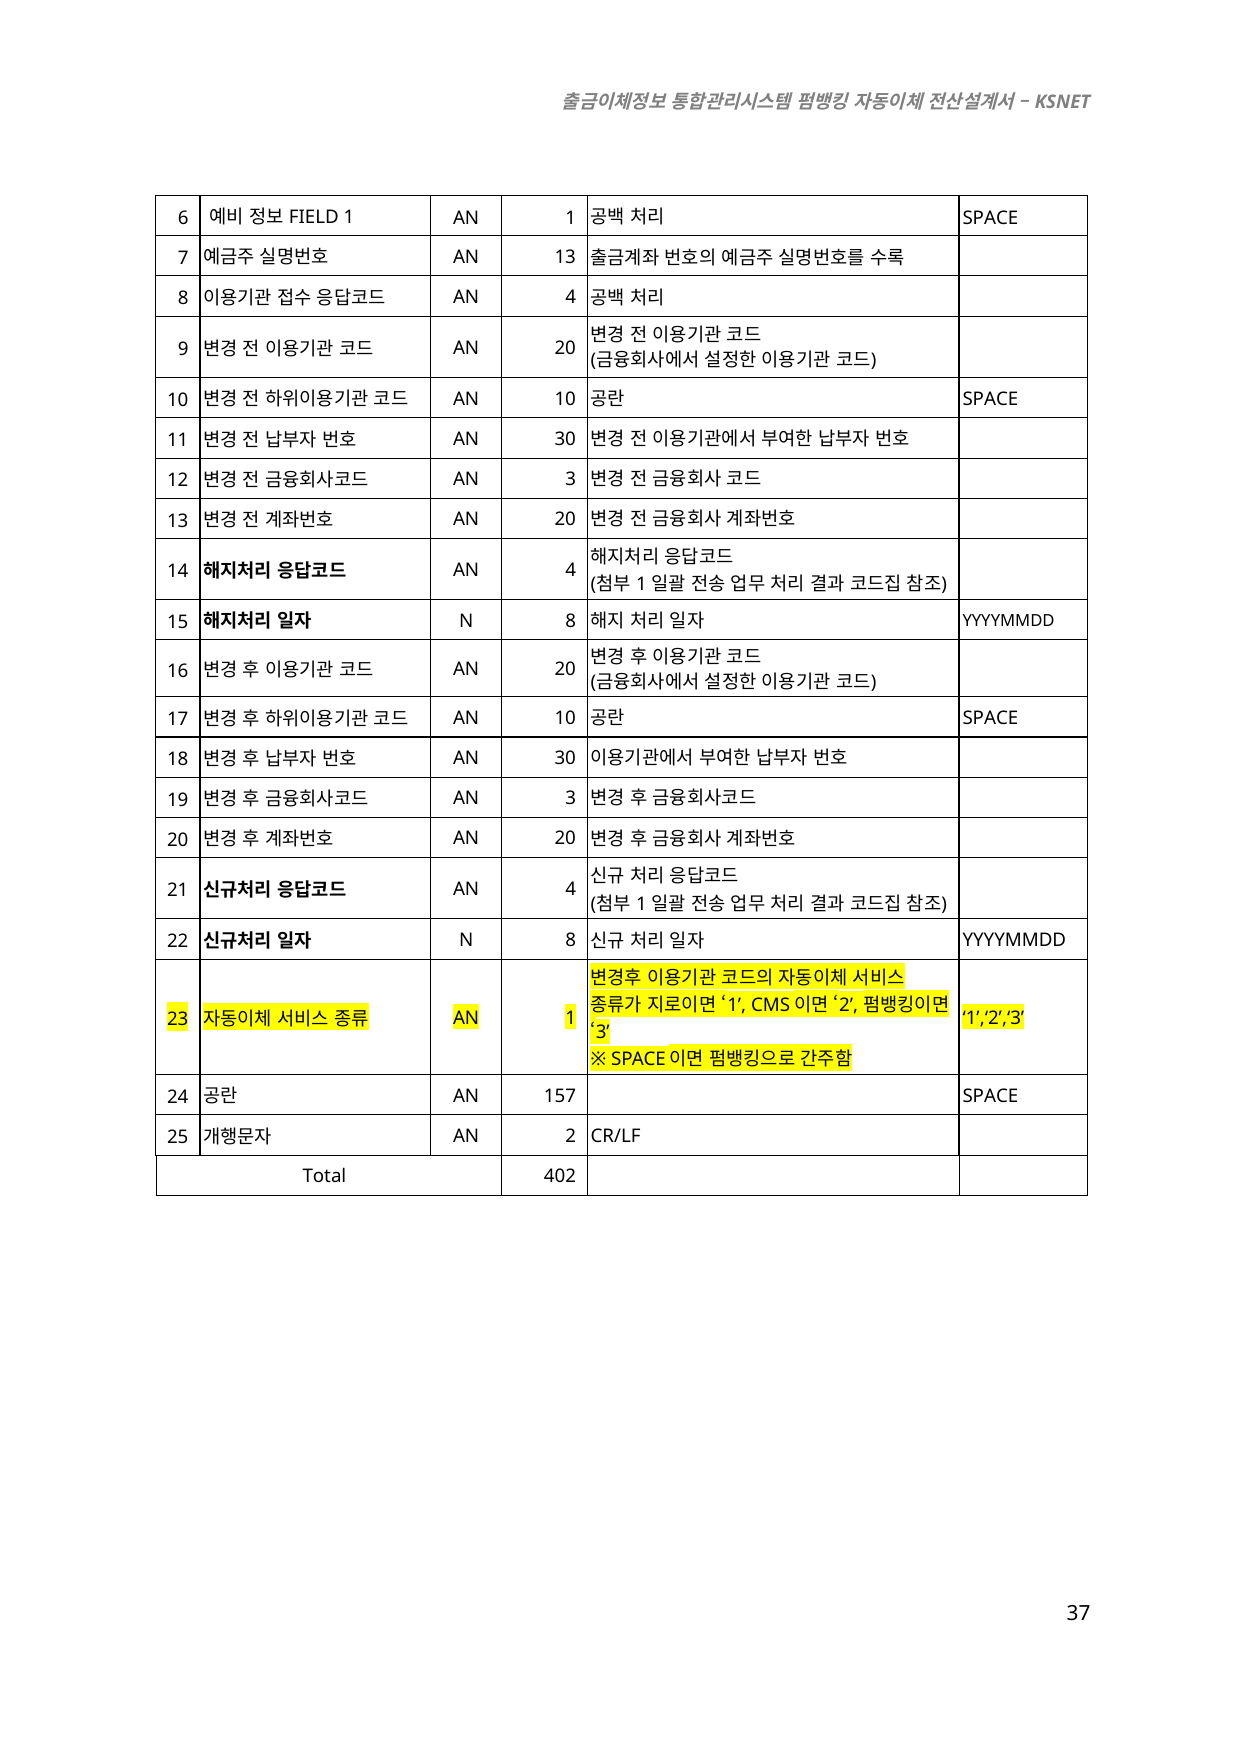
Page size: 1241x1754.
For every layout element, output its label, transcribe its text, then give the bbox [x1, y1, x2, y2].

table_cell 2 [502, 1115, 587, 1154]
table_cell CR/LF [588, 1115, 958, 1154]
table_cell 변경 전 이용기관 코드 (금융회사에서 설정한 이용기관 코드) [588, 317, 958, 377]
table_cell 20 [502, 499, 587, 538]
table_cell AN [431, 499, 501, 538]
table_cell 변경후 이용기관 코드의 자동이체 서비스 종류가 지로이면 ‘1’, CMS이면 ‘2’, 펌뱅킹이면 ‘3’ ※ SPACE이면 펌뱅킹으로 간주함 [588, 960, 958, 1074]
table_cell 4 [502, 539, 587, 599]
table_cell YYYYMMDD [960, 919, 1087, 958]
table_cell 20 [502, 640, 587, 696]
table_cell AN [431, 778, 501, 817]
table_cell AN [431, 1075, 501, 1114]
table_cell 변경 후 이용기관 코드 [201, 640, 430, 696]
table_cell 변경 전 이용기관 코드 [201, 317, 430, 377]
table_cell 402 [502, 1156, 587, 1195]
table_cell [960, 640, 1087, 696]
table_cell AN [431, 858, 501, 918]
table_cell 4 [502, 858, 587, 918]
table_cell 자동이체 서비스 종류 [201, 960, 430, 1074]
table_cell 1 [502, 196, 587, 235]
table_cell AN [431, 818, 501, 857]
table_cell AN [431, 539, 501, 599]
table_cell 변경 전 납부자 번호 [201, 418, 430, 457]
table_cell AN [431, 459, 501, 498]
table_cell 1 [502, 960, 587, 1074]
table_cell AN [431, 960, 501, 1074]
table_cell 23 [156, 960, 199, 1074]
table_cell 개행문자 [201, 1115, 430, 1154]
table_cell 20 [502, 317, 587, 377]
table_cell [960, 236, 1087, 275]
table_cell 19 [156, 778, 199, 817]
table_cell 해지처리 응답코드 [201, 539, 430, 599]
table_cell [960, 858, 1087, 918]
table_cell 변경 후 납부자 번호 [201, 738, 430, 777]
table_cell AN [431, 317, 501, 377]
table_cell [960, 499, 1087, 538]
table_cell 11 [156, 418, 199, 457]
table_cell AN [431, 378, 501, 417]
table_cell 8 [502, 919, 587, 958]
table_cell [960, 276, 1087, 316]
table_cell 20 [156, 818, 199, 857]
table_cell 10 [502, 697, 587, 736]
table_cell [588, 1156, 959, 1195]
table_cell [960, 1115, 1087, 1154]
table_cell 해지처리 일자 [201, 600, 430, 639]
table_cell 해지 처리 일자 [588, 600, 958, 639]
table_cell 13 [156, 499, 199, 538]
table_cell N [431, 600, 501, 639]
table_cell AN [431, 196, 501, 235]
table_cell 21 [156, 858, 199, 918]
table_cell 변경 전 금융회사 코드 [588, 459, 958, 498]
table_cell 공란 [201, 1075, 430, 1114]
table_cell 변경 후 계좌번호 [201, 818, 430, 857]
table_cell 15 [156, 600, 199, 639]
table_cell 예비 정보 FIELD 1 [201, 196, 430, 235]
table_cell [588, 1075, 958, 1114]
table_cell 공란 [588, 697, 958, 736]
table_cell 25 [156, 1115, 199, 1154]
table_cell 변경 전 이용기관에서 부여한 납부자 번호 [588, 418, 958, 457]
table_cell AN [431, 1115, 501, 1154]
table_cell 이용기관에서 부여한 납부자 번호 [588, 738, 958, 777]
table_cell 변경 후 이용기관 코드 (금융회사에서 설정한 이용기관 코드) [588, 640, 958, 696]
table_cell 변경 후 금융회사 계좌번호 [588, 818, 958, 857]
table_cell SPACE [960, 378, 1087, 417]
table_cell 예금주 실명번호 [201, 236, 430, 275]
table_cell 해지처리 응답코드 (첨부 1 일괄 전송 업무 처리 결과 코드집 참조) [588, 539, 958, 599]
table_cell YYYYMMDD [960, 600, 1087, 639]
table_cell [960, 818, 1087, 857]
table_cell SPACE [960, 1075, 1087, 1114]
table_cell 신규처리 일자 [201, 919, 430, 958]
table_cell 변경 후 하위이용기관 코드 [201, 697, 430, 736]
table_cell [960, 738, 1087, 777]
table_cell AN [431, 640, 501, 696]
table_cell 18 [156, 738, 199, 777]
table_cell AN [431, 697, 501, 736]
table_cell AN [431, 276, 501, 316]
table_cell [960, 1156, 1087, 1195]
table_cell [960, 459, 1087, 498]
table_cell 7 [156, 236, 199, 275]
table_cell 20 [502, 818, 587, 857]
table_cell AN [431, 418, 501, 457]
table_cell 공백 처리 [588, 276, 958, 316]
table_cell 변경 전 금융회사코드 [201, 459, 430, 498]
table_cell 30 [502, 418, 587, 457]
table_cell 24 [156, 1075, 199, 1114]
table_cell 17 [156, 697, 199, 736]
table_cell 3 [502, 778, 587, 817]
table_cell 신규처리 응답코드 [201, 858, 430, 918]
table_cell 157 [502, 1075, 587, 1114]
table_cell Total [157, 1156, 501, 1195]
table_cell 신규 처리 응답코드 (첨부 1 일괄 전송 업무 처리 결과 코드집 참조) [588, 858, 958, 918]
table_cell 변경 전 계좌번호 [201, 499, 430, 538]
table_cell 출금계좌 번호의 예금주 실명번호를 수록 [588, 236, 958, 275]
table_cell [960, 418, 1087, 457]
table_cell ‘1’,‘2’,‘3’ [960, 960, 1087, 1074]
table_cell 30 [502, 738, 587, 777]
table_cell 8 [502, 600, 587, 639]
table_cell AN [431, 738, 501, 777]
table_cell SPACE [960, 196, 1087, 235]
table_cell 변경 후 금융회사코드 [588, 778, 958, 817]
table_cell [960, 317, 1087, 377]
table_cell SPACE [960, 697, 1087, 736]
table_cell 22 [156, 919, 199, 958]
table_cell N [431, 919, 501, 958]
table_cell AN [431, 236, 501, 275]
table_cell 변경 후 금융회사코드 [201, 778, 430, 817]
table_cell 신규 처리 일자 [588, 919, 958, 958]
table_cell 이용기관 접수 응답코드 [201, 276, 430, 316]
table_cell 4 [502, 276, 587, 316]
table_cell [960, 778, 1087, 817]
table_cell 공란 [588, 378, 958, 417]
table_cell 변경 전 금융회사 계좌번호 [588, 499, 958, 538]
table_cell 10 [502, 378, 587, 417]
table_cell 13 [502, 236, 587, 275]
table_cell 9 [156, 317, 199, 377]
table_cell 12 [156, 459, 199, 498]
table_cell 3 [502, 459, 587, 498]
table_cell 8 [156, 276, 199, 316]
table_cell 10 [156, 378, 199, 417]
table_cell 변경 전 하위이용기관 코드 [201, 378, 430, 417]
table_cell 14 [156, 539, 199, 599]
table_cell 6 [156, 196, 199, 235]
table_cell 16 [156, 640, 199, 696]
table_cell [960, 539, 1087, 599]
table_cell 공백 처리 [588, 196, 958, 235]
